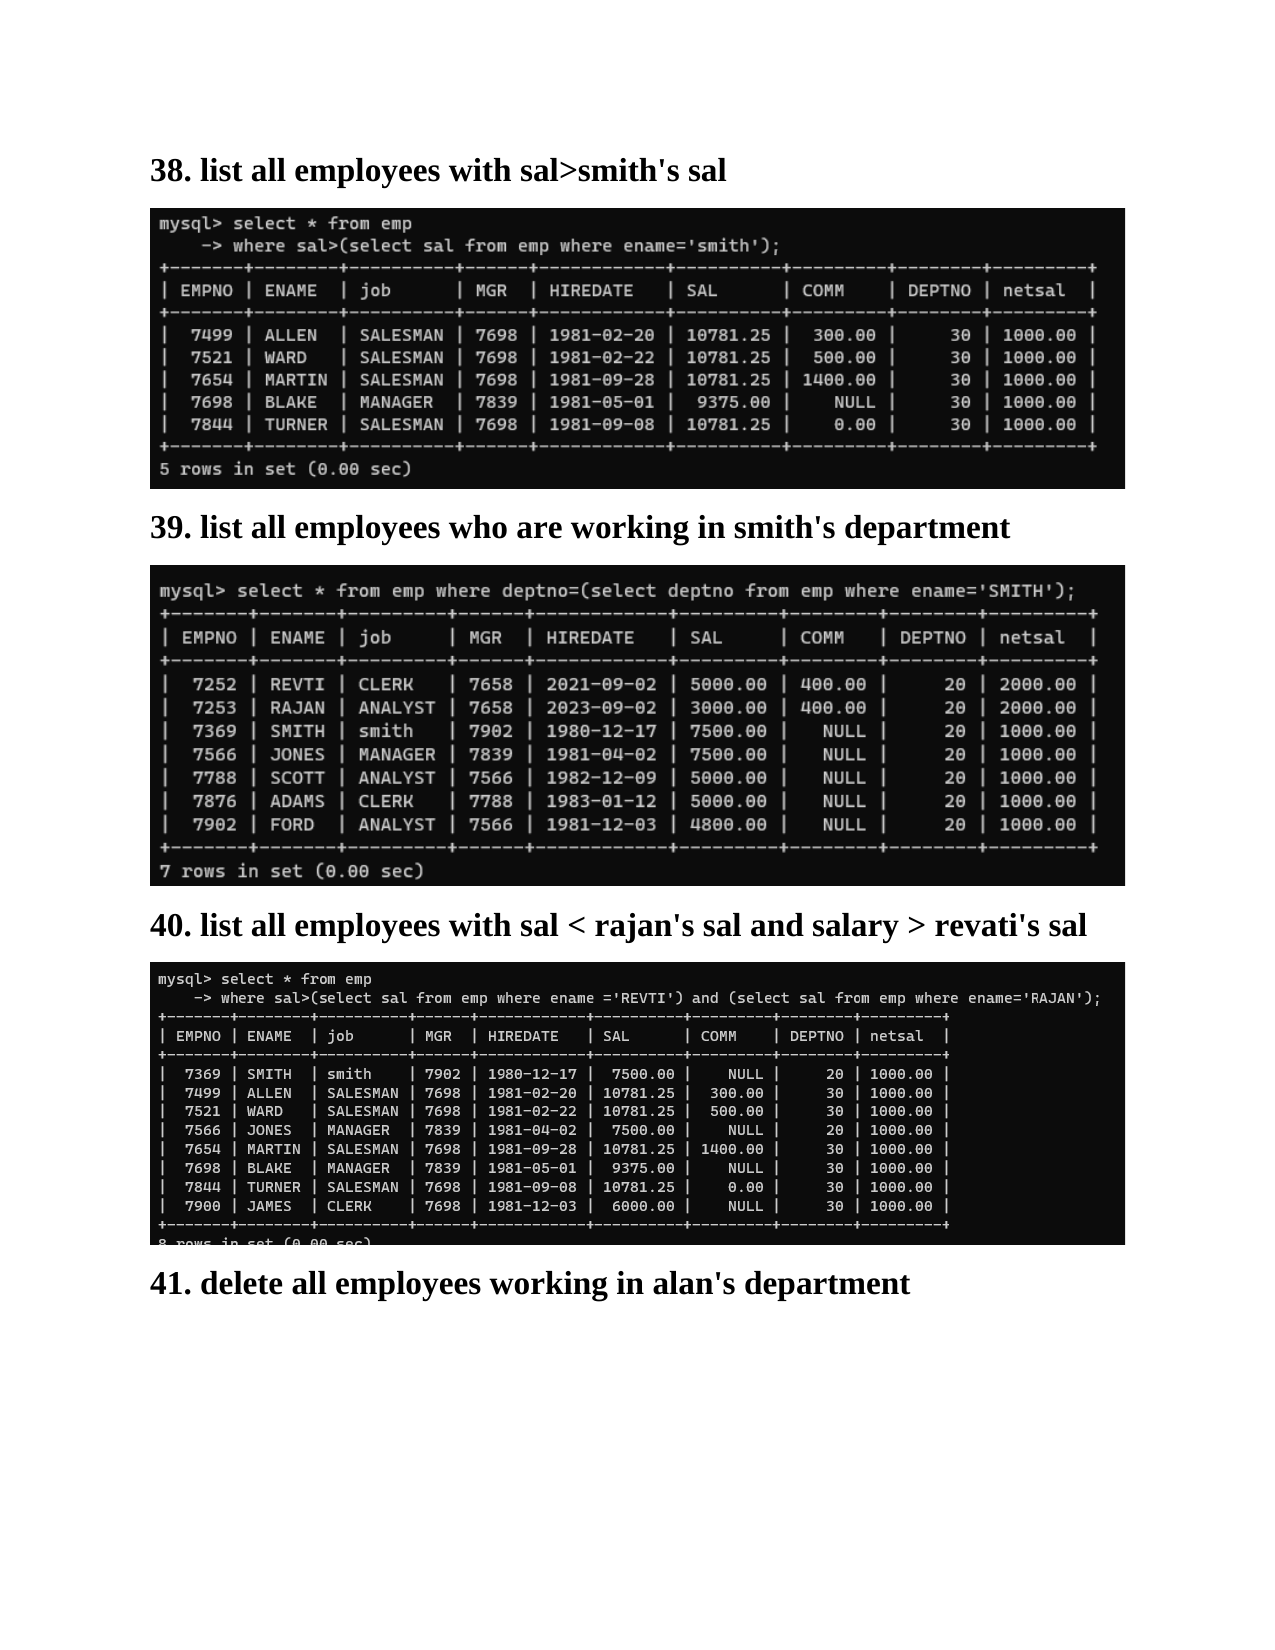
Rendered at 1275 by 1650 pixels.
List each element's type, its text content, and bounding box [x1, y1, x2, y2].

text 41. delete all employees working in alan's department [150, 1263, 1125, 1301]
picture [150, 565, 1125, 886]
text 38. list all employees with sal>smith's sal [150, 150, 1125, 188]
picture [150, 962, 1125, 1245]
picture [150, 208, 1125, 489]
text 39. list all employees who are working in smith's department [150, 508, 1125, 546]
text 40. list all employees with sal < rajan's sal and salary > revati's sal [150, 905, 1125, 943]
